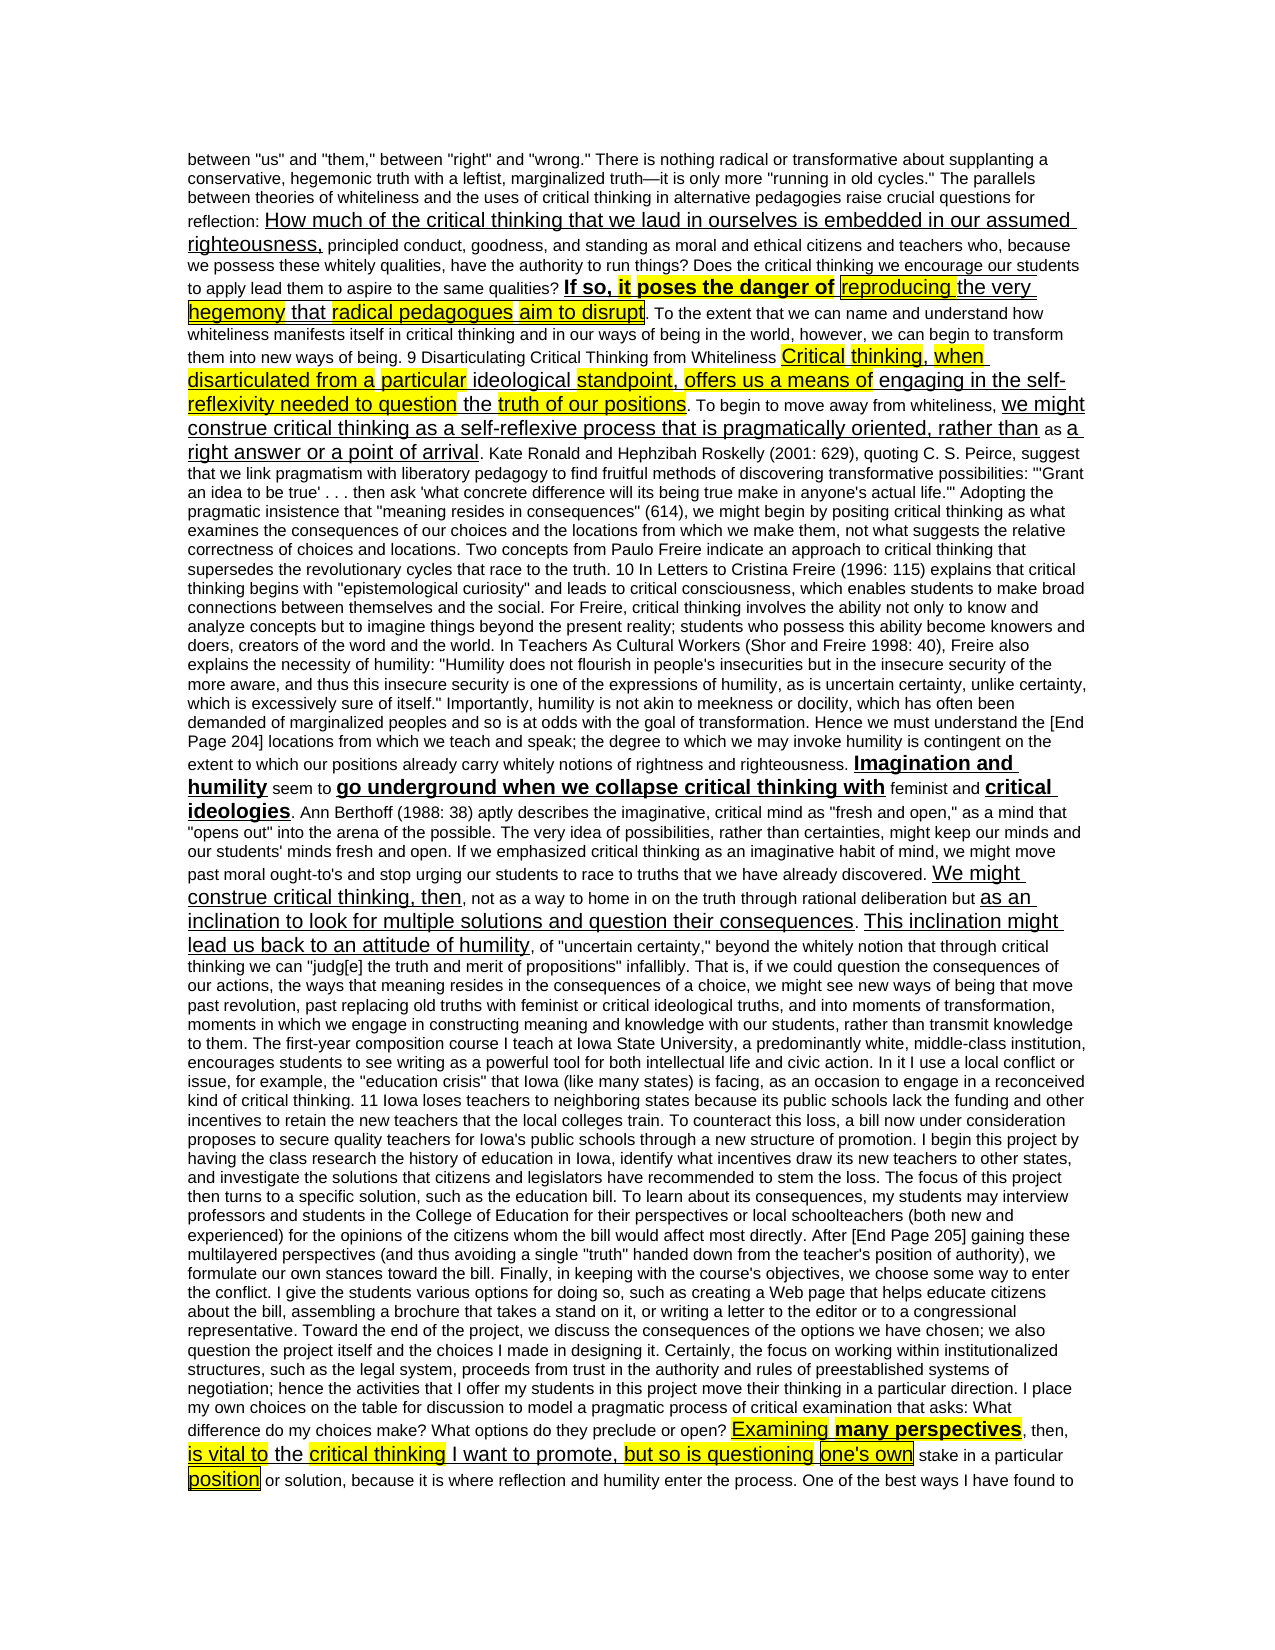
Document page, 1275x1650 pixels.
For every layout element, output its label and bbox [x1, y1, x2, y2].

text [187, 150, 1087, 1491]
